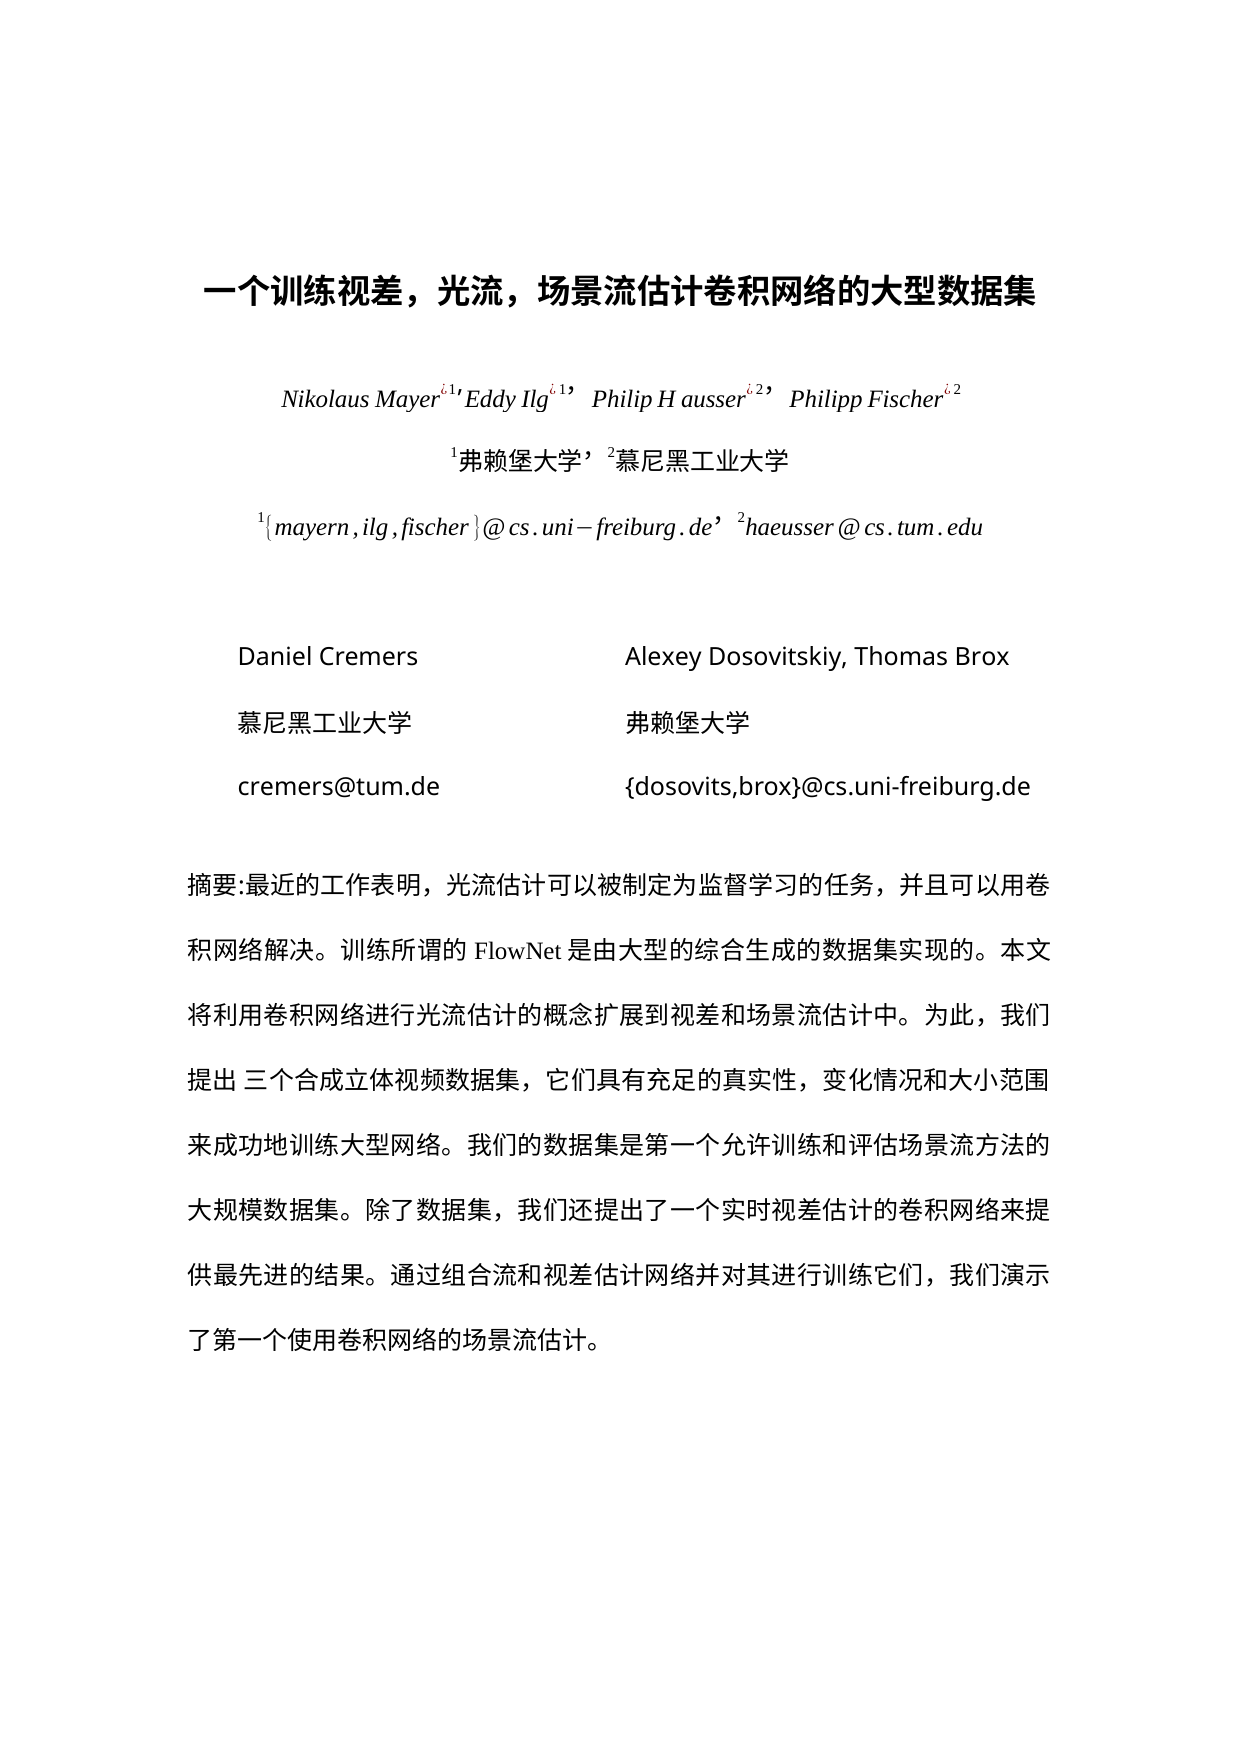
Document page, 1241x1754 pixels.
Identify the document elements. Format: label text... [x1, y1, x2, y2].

text ， [187, 429, 1053, 494]
text Daniel Cremers Alexey Dosovitskiy, Thomas Brox [187, 624, 1053, 689]
text ,，， [187, 364, 1053, 429]
text 摘要:最近的工作表明，光流估计可以被制定为监督学习的任务，并且可以用卷积网络解决。训练所谓的FlowNet是由大型的综合生成的数据集实现的。本文将利用卷积网络进行光流估计的概念扩展到视差和场景流估计中。为此，我们提出 三个合成立体视频数据集，它们具有充足的真实性，变化情况和大小范围来成功地训练大型网络。我们的数据集是第一个允许训练和评估场景流方法的大规模数据集。除了数据集，我们还提出了一个实时视差估计的卷积网络来提供最先进的结果。通过组合流和视差估计网络并对其进行训练它们，我们演示了第一个使用卷积网络的场景流估计。 [187, 851, 1053, 1371]
text cremers@tum.de {dosovits,brox}@cs.uni-freiburg.de [187, 754, 1053, 819]
text ， [187, 494, 1053, 559]
title 一个训练视差，光流，场景流估计卷积网络的大型数据集 [187, 257, 1053, 322]
text 慕尼黑工业大学 弗赖堡大学 [187, 689, 1053, 754]
